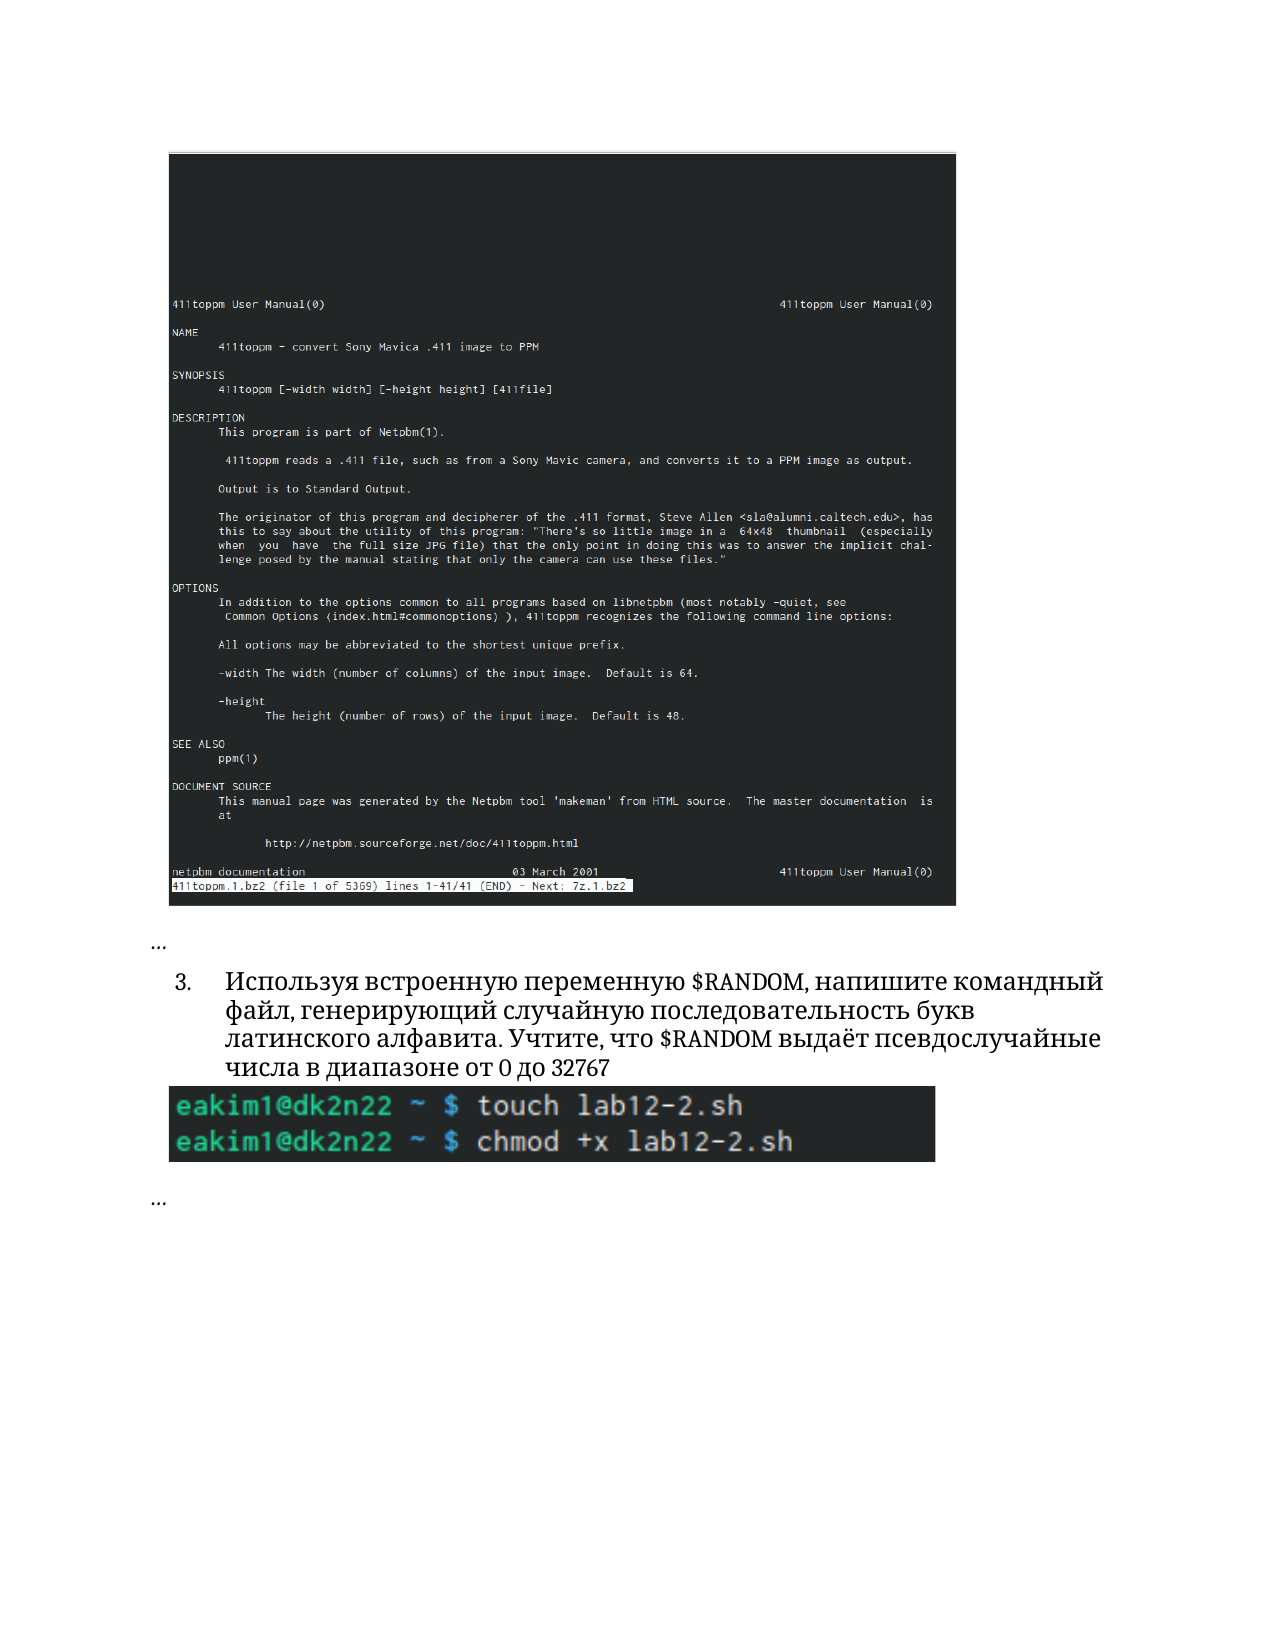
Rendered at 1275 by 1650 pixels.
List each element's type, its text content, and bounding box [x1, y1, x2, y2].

picture [168, 1086, 936, 1162]
text … [150, 1182, 1125, 1211]
list Используя встроенную переменную $RANDOM, напишите командный файл, генерирующий случайную последовательность букв латинского алфавита. Учтите, что $RANDOM выдаёт псевдослучайные числа в диапазоне от 0 до 32767 [175, 968, 1125, 1083]
picture [168, 150, 957, 906]
text … [150, 927, 1125, 955]
